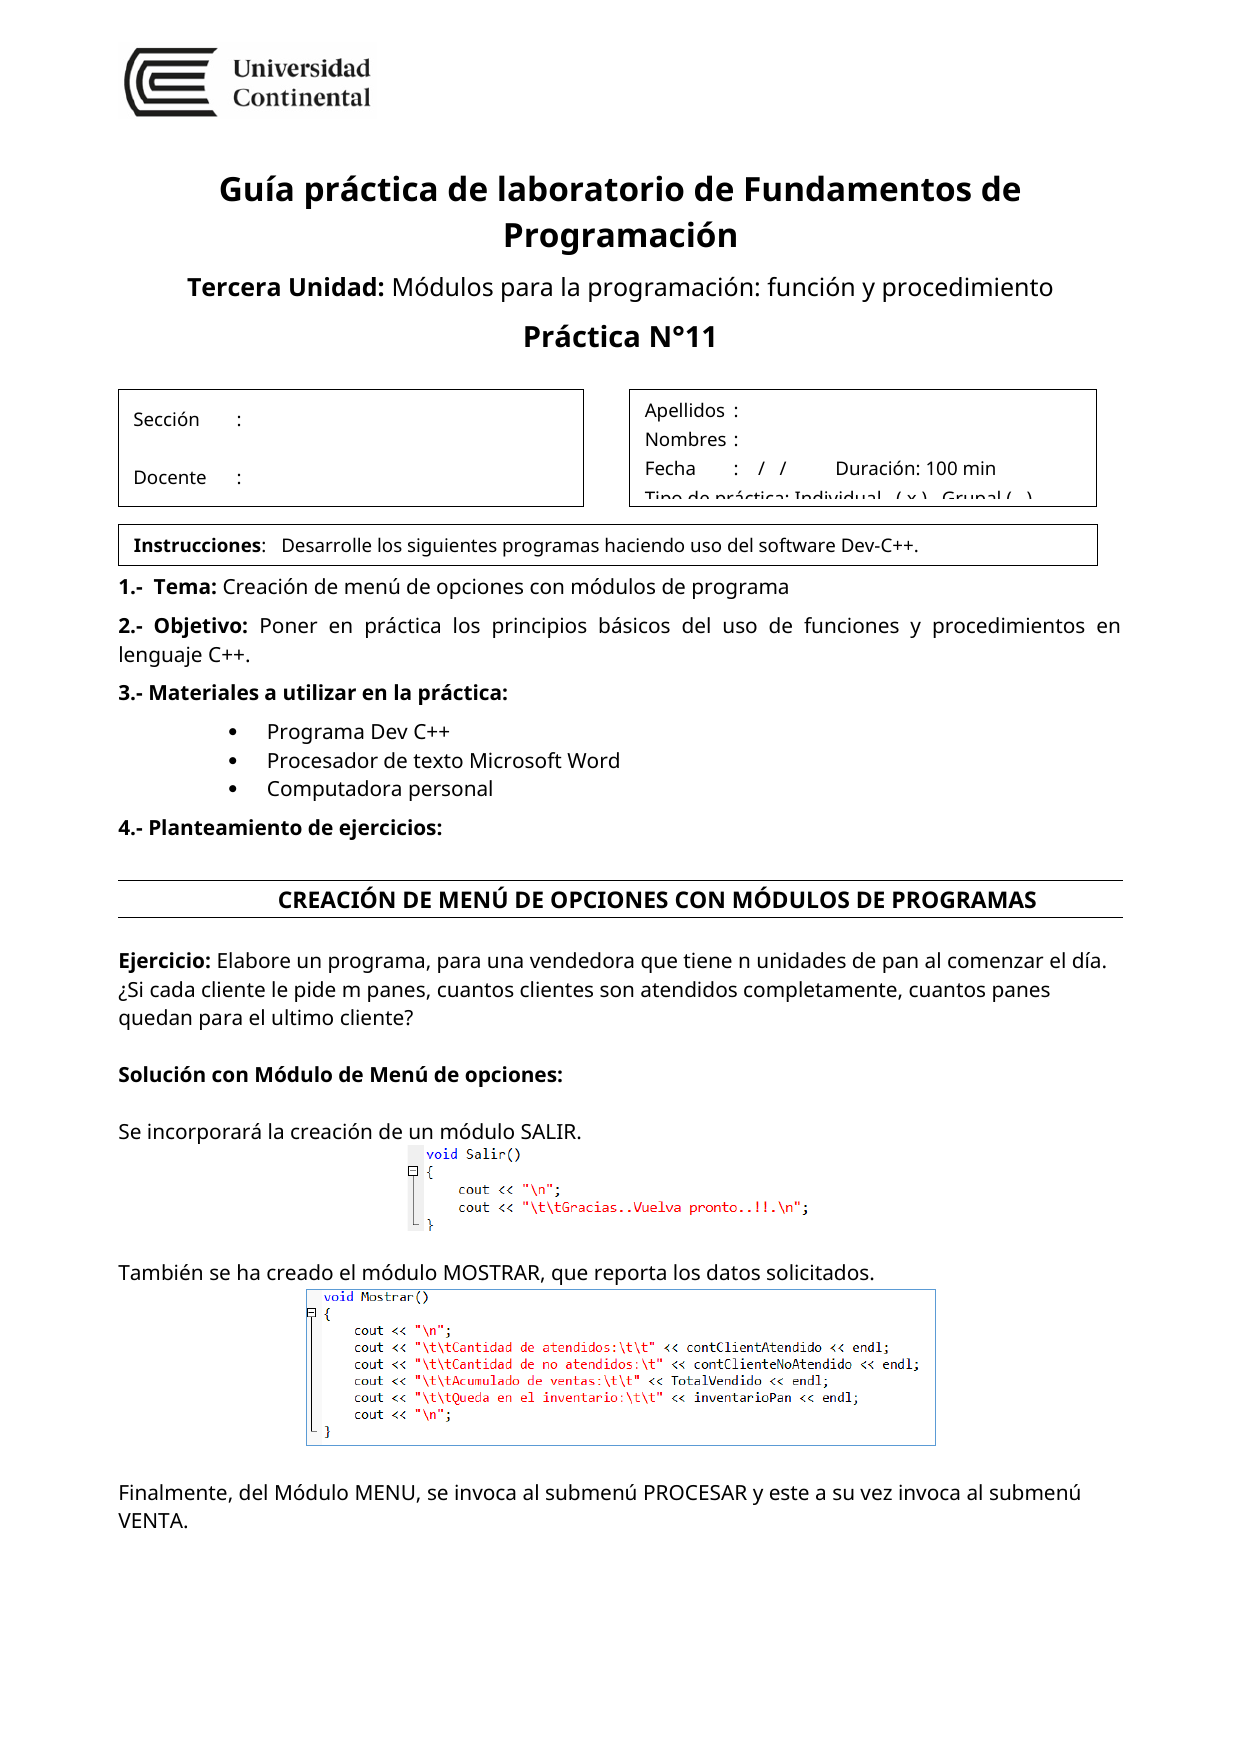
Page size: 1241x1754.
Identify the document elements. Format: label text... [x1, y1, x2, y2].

list Programa Dev C++ [229, 717, 1123, 746]
text CREACIÓN DE MENÚ DE OPCIONES CON MÓDULOS DE PROGRAMAS [118, 881, 1123, 917]
text Solución con Módulo de Menú de opciones: [118, 1060, 1123, 1088]
picture [118, 42, 377, 119]
text Tercera Unidad: Módulos para la programación: función y procedimiento [118, 269, 1123, 303]
text 1.- Tema: Creación de menú de opciones con módulos de programa [118, 421, 1123, 601]
text Finalmente, del Módulo MENU, se invoca al submenú PROCESAR y este a su vez invoca al submenú VENTA. [118, 1478, 1123, 1534]
text Ejercicio: Elabore un programa, para una vendedora que tiene n unidades de pan al comenzar el día. ¿Si cada cliente le pide m panes, cuantos clientes son atendidos completamente, cuantos panes quedan para el ultimo cliente? [118, 946, 1123, 1032]
text Guía práctica de laboratorio de Fundamentos de Programación [118, 166, 1123, 257]
list Computadora personal [229, 774, 1123, 803]
text Práctica N°11 [118, 316, 1123, 356]
text Se incorporará la creación de un módulo SALIR. [118, 1117, 1123, 1145]
text 2.- Objetivo: Poner en práctica los principios básicos del uso de funciones y procedimientos en lenguaje C++. [118, 611, 1123, 668]
list Procesador de texto Microsoft Word [229, 746, 1123, 774]
text 3.- Materiales a utilizar en la práctica: [118, 678, 1123, 707]
text 4.- Planteamiento de ejercicios: [118, 813, 1123, 842]
picture [307, 1290, 935, 1445]
picture [407, 1145, 834, 1231]
text También se ha creado el módulo MOSTRAR, que reporta los datos solicitados. [118, 1258, 1123, 1287]
